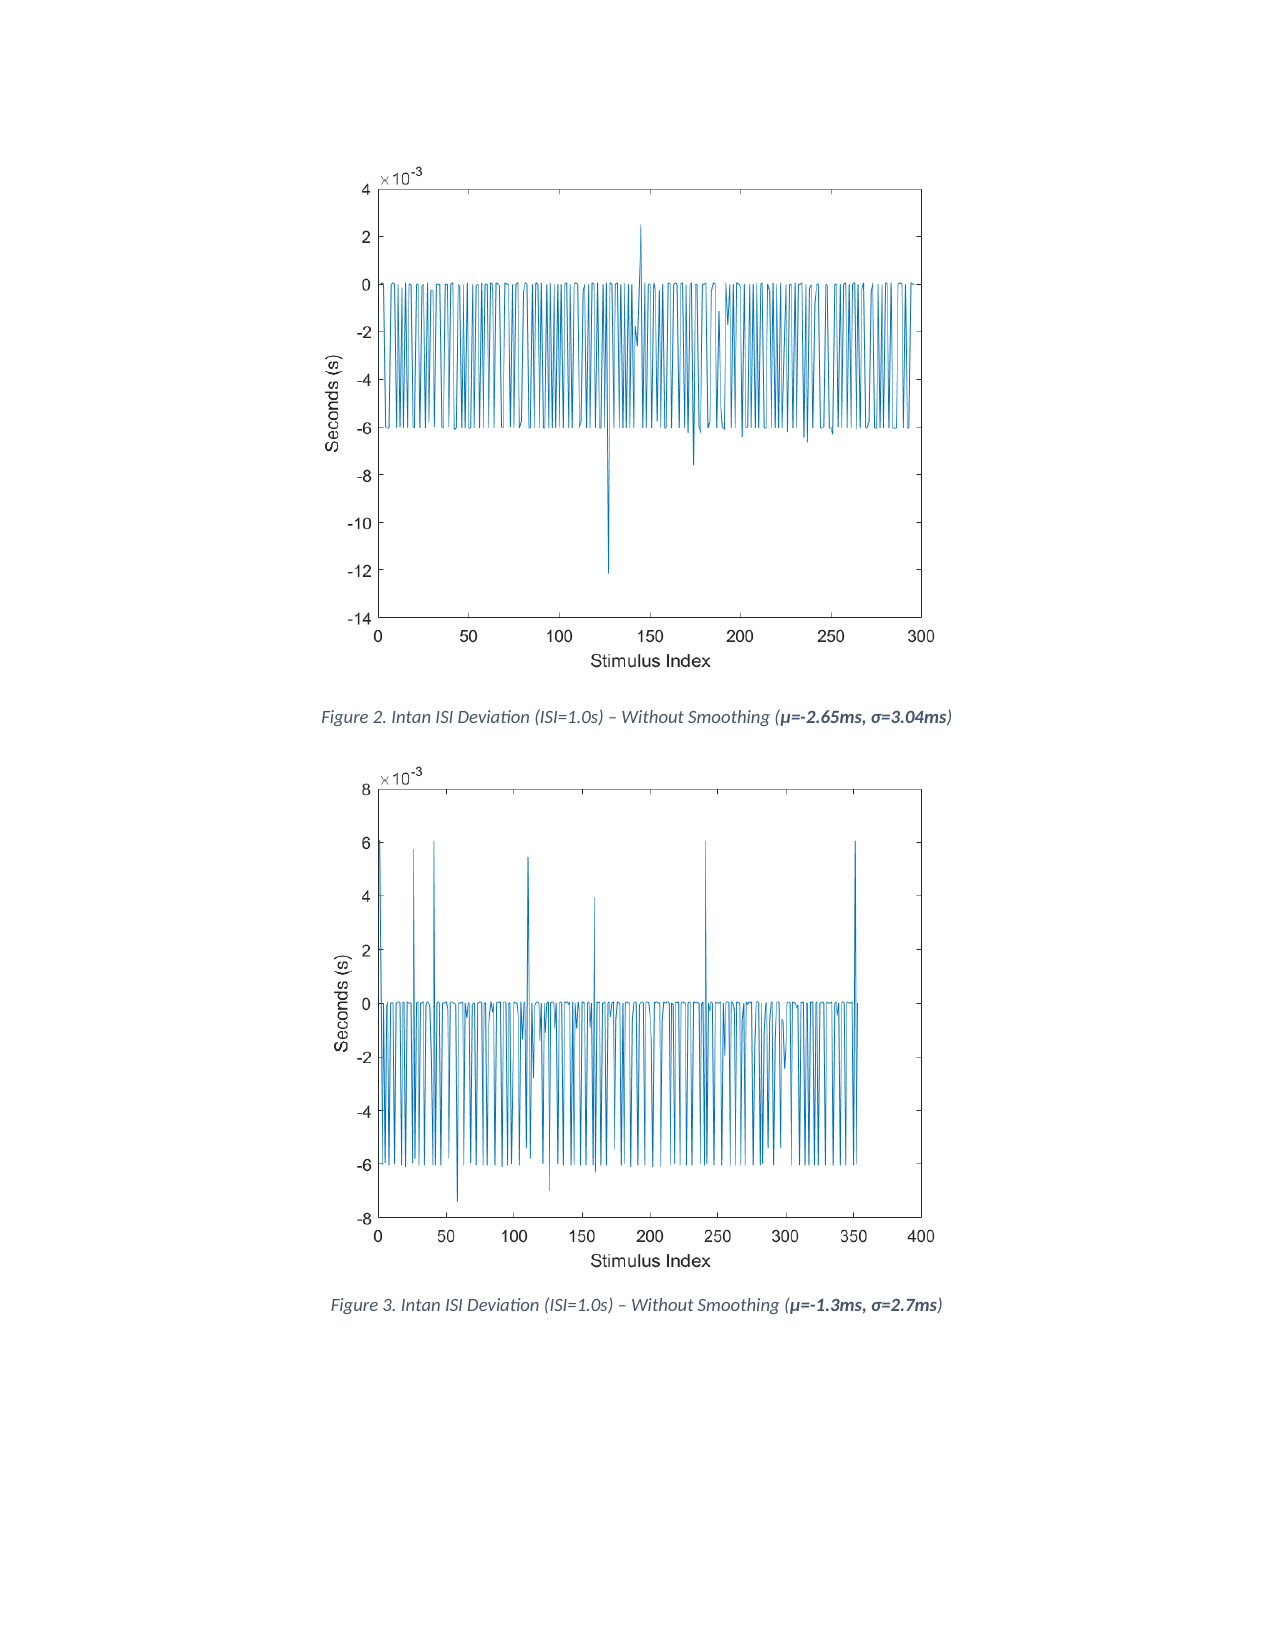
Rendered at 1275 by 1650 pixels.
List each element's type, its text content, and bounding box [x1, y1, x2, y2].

picture [287, 150, 988, 675]
text Figure 3. Intan ISI Deviation (ISI=1.0s) – Without Smoothing (μ=-1.3ms, σ=2.7ms) [150, 1293, 1125, 1316]
text Figure 2. Intan ISI Deviation (ISI=1.0s) – Without Smoothing (μ=-2.65ms, σ=3.04ms) [150, 706, 1125, 728]
picture [287, 749, 988, 1275]
